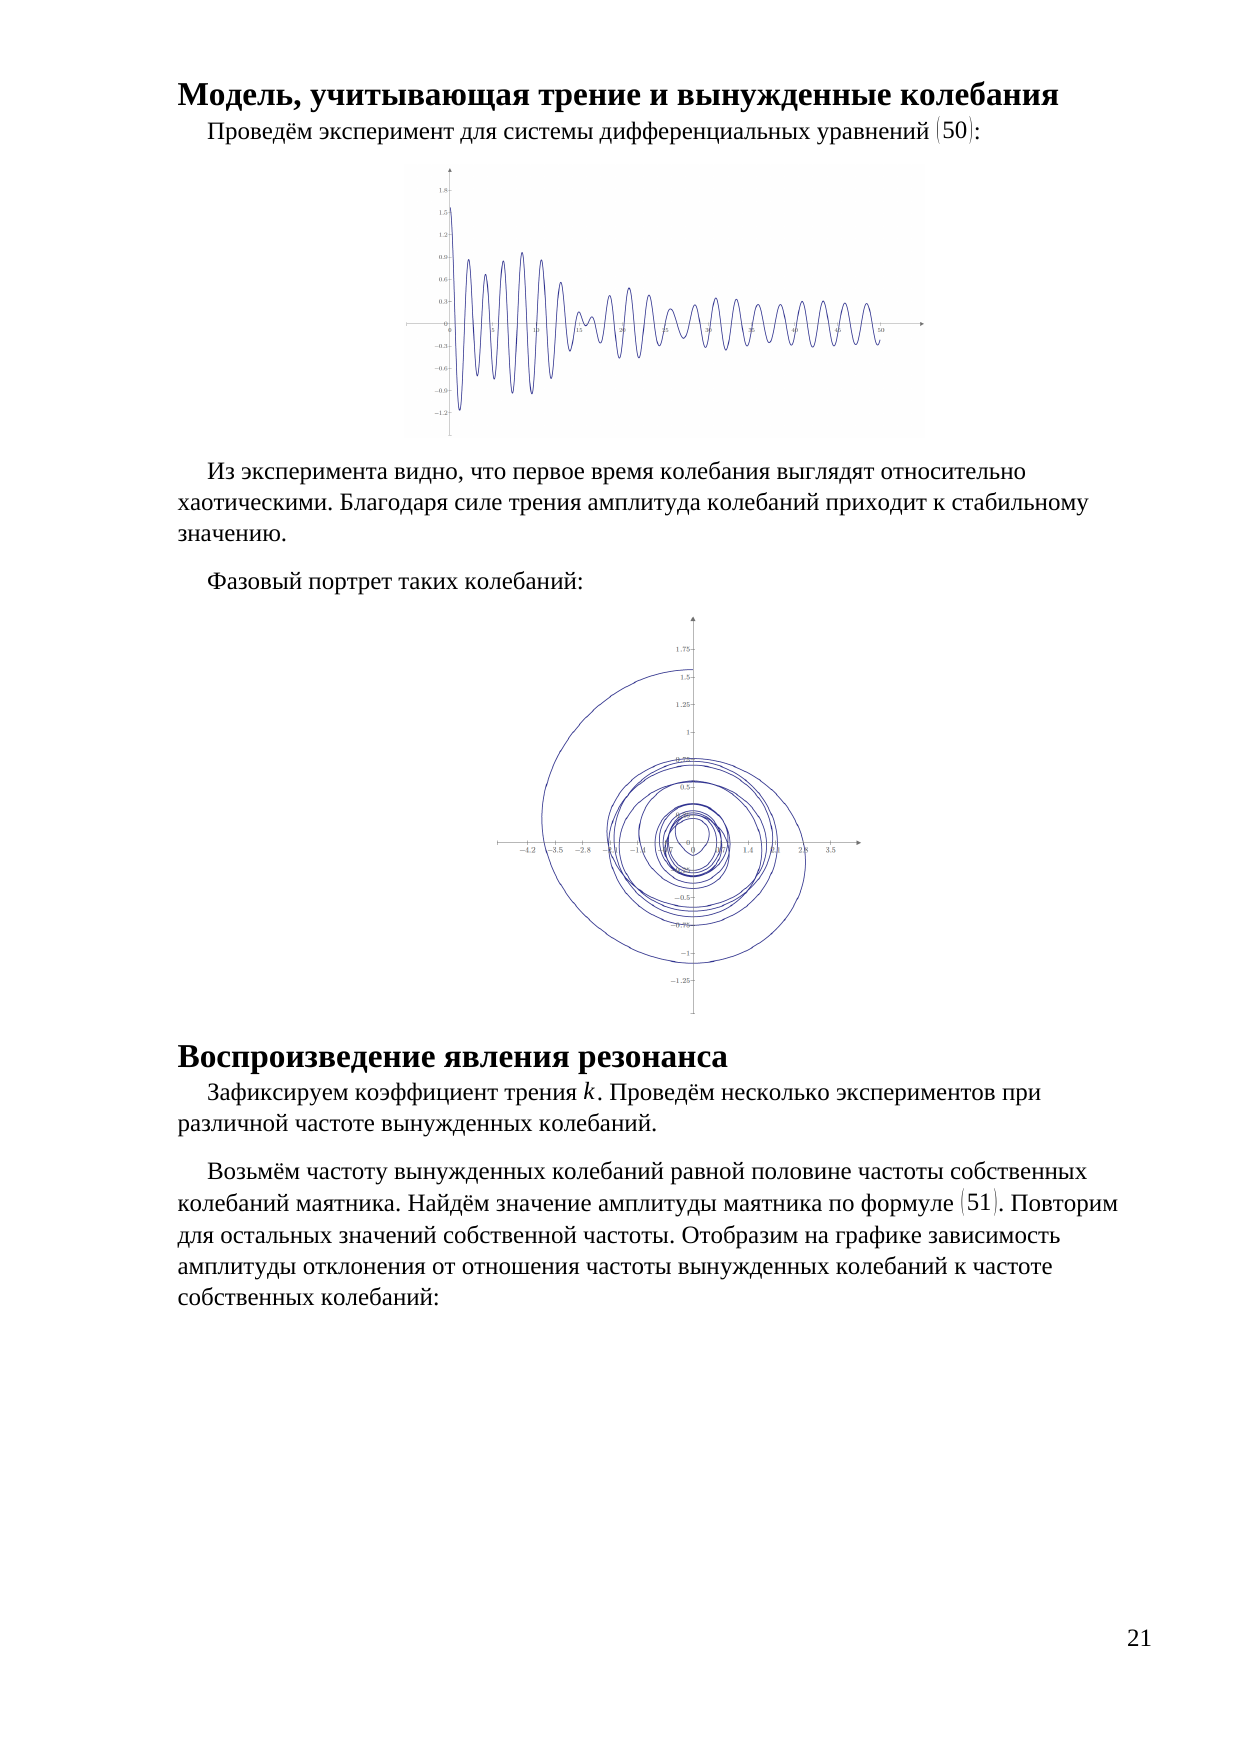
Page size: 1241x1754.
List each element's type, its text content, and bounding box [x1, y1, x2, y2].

text Фазовый портрет таких колебаний: [177, 566, 1152, 594]
text Зафиксируем коэффициент трения . Проведём несколько экспериментов при различной частоте вынужденных колебаний. [177, 1077, 1152, 1137]
picture [494, 613, 864, 1017]
text Из эксперимента видно, что первое время колебания выглядят относительно хаотическими. Благодаря силе трения амплитуда колебаний приходит к стабильному значению. [177, 456, 1152, 547]
text Проведём эксперимент для системы дифференциальных уравнений : [177, 115, 1152, 146]
text Возьмём частоту вынужденных колебаний равной половине частоты собственных колебаний маятника. Найдём значение амплитуды маятника по формуле . Повторим для остальных значений собственной частоты. Отобразим на графике зависимость амплитуды отклонения от отношения частоты вынужденных колебаний к частоте собственных колебаний: [177, 1156, 1152, 1311]
subtitle Модель, учитывающая трение и вынужденные колебания [177, 74, 1152, 112]
subtitle Воспроизведение явления резонанса [177, 1036, 1152, 1074]
